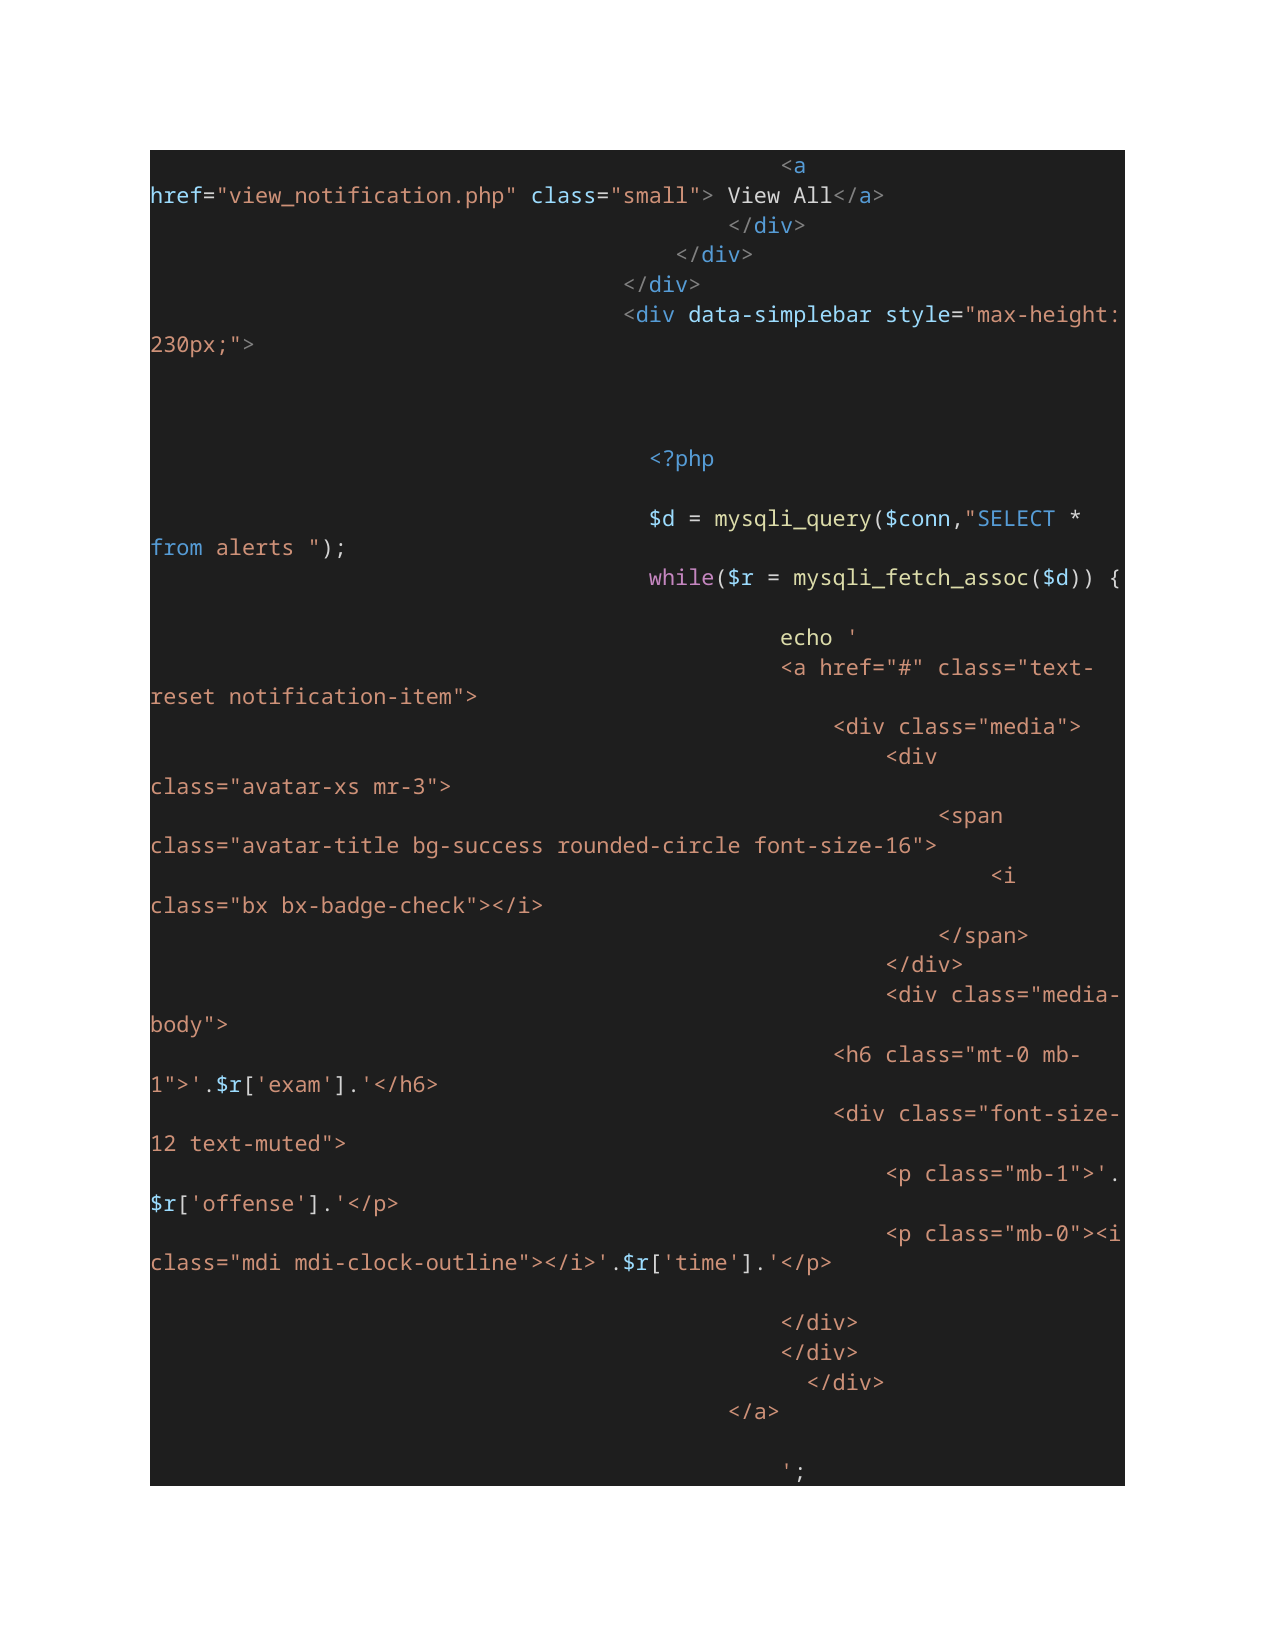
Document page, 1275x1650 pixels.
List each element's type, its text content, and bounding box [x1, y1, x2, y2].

text <div class="media"> [150, 711, 1125, 741]
text <div class="avatar-xs mr-3"> [150, 741, 1125, 801]
text </div> [150, 949, 1125, 979]
text while($r = mysqli_fetch_assoc($d)) { [150, 562, 1125, 592]
text <a href="#" class="text-reset notification-item"> [150, 652, 1125, 711]
text <span class="avatar-title bg-success rounded-circle font-size-16"> [150, 801, 1125, 860]
text </span> [150, 920, 1125, 949]
text </div> [150, 239, 1125, 269]
text $d = mysqli_query($conn,"SELECT * from alerts "); [150, 503, 1125, 562]
text <a href="view_notification.php" class="small"> View All</a> [150, 150, 1125, 209]
text </div> [150, 209, 1125, 239]
text </div> [150, 1367, 1125, 1396]
text echo ' [150, 622, 1125, 652]
text <p class="mb-0"><i class="mdi mdi-clock-outline"></i>'.$r['time'].'</p> [150, 1218, 1125, 1277]
text </div> [150, 1337, 1125, 1367]
text '; [150, 1456, 1125, 1486]
text <div class="media-body"> [150, 979, 1125, 1039]
text <h6 class="mt-0 mb-1">'.$r['exam'].'</h6> [150, 1039, 1125, 1098]
text </a> [150, 1396, 1125, 1426]
text <p class="mb-1">'.$r['offense'].'</p> [150, 1158, 1125, 1218]
text <i class="bx bx-badge-check"></i> [150, 860, 1125, 920]
text <?php [150, 443, 1125, 473]
text </div> [150, 1307, 1125, 1337]
text </div> [150, 269, 1125, 299]
text <div class="font-size-12 text-muted"> [150, 1098, 1125, 1158]
text <div data-simplebar style="max-height: 230px;"> [150, 299, 1125, 358]
